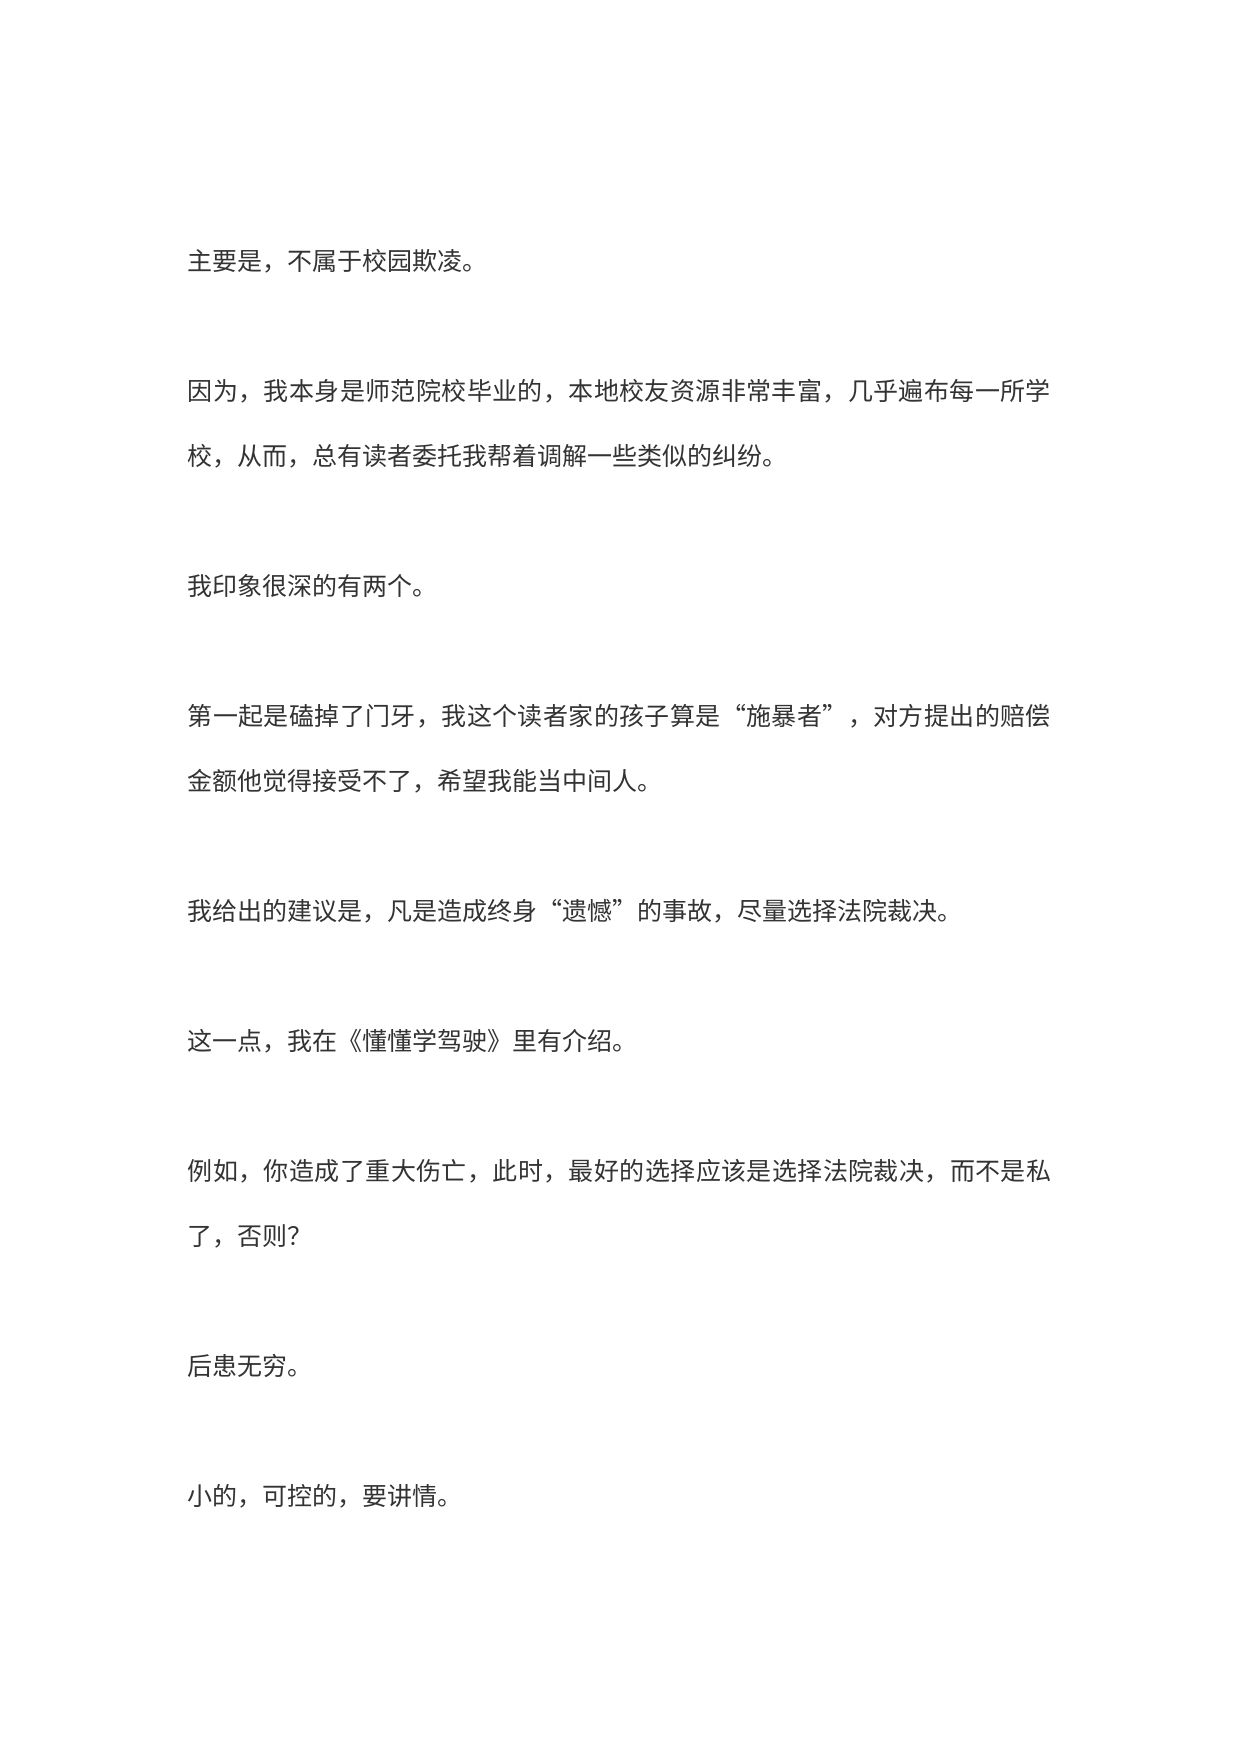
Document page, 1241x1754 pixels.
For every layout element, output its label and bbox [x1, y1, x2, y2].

text [187, 162, 1053, 1527]
